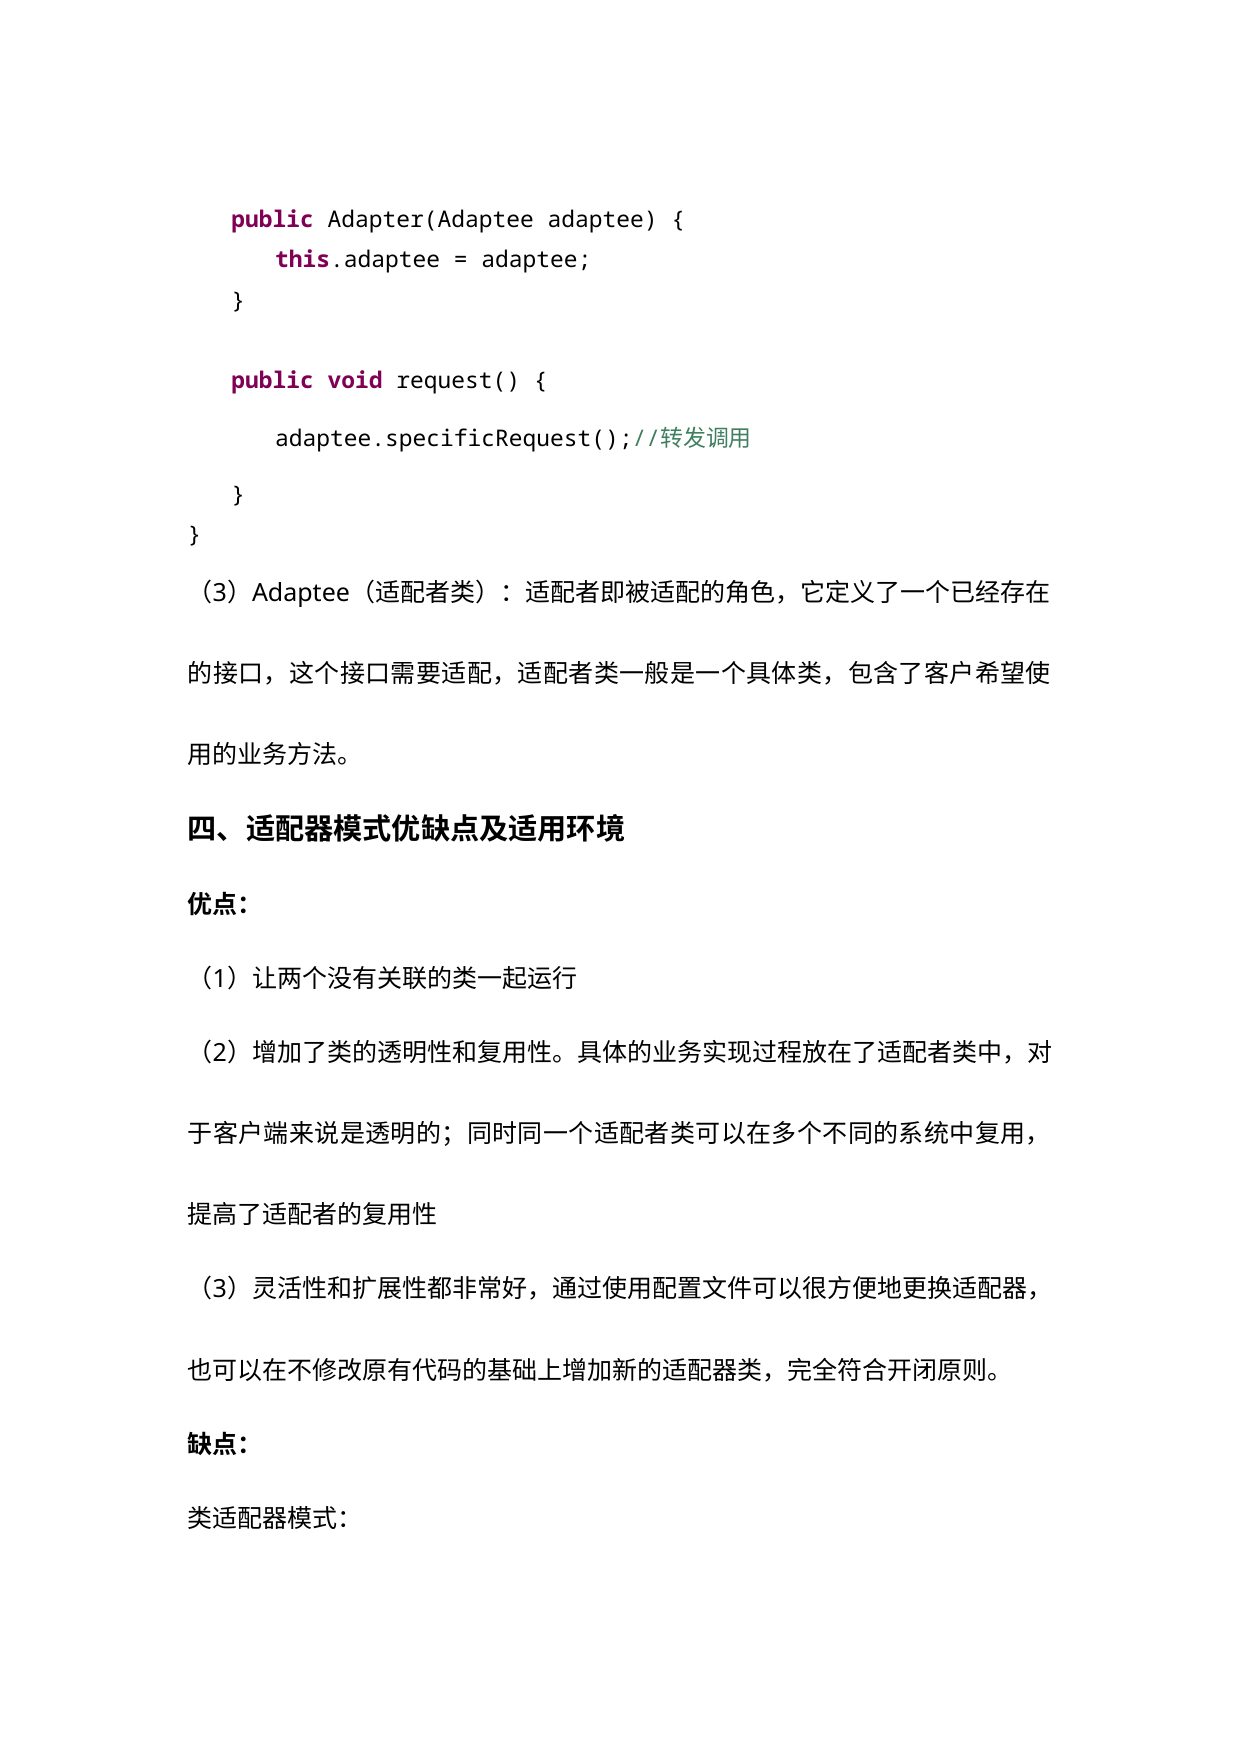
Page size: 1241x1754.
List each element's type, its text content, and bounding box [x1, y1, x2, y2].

text （1）让两个没有关联的类一起运行 [187, 944, 1053, 1009]
text } [187, 517, 1053, 550]
text adaptee.specificRequest();//转发调用 [187, 404, 1053, 469]
text this.adaptee = adaptee; [187, 243, 1053, 275]
text 四、适配器模式优缺点及适用环境 [187, 794, 1053, 859]
text 类适配器模式： [187, 1484, 1053, 1549]
text public Adapter(Adaptee adaptee) { [187, 202, 1053, 235]
text public void request() { [187, 363, 1053, 396]
text } [187, 477, 1053, 510]
text 优点： [187, 870, 1053, 935]
text （3）Adaptee（适配者类）：适配者即被适配的角色，它定义了一个已经存在的接口，这个接口需要适配，适配者类一般是一个具体类，包含了客户希望使用的业务方法。 [187, 558, 1053, 785]
text （2）增加了类的透明性和复用性。具体的业务实现过程放在了适配者类中，对于客户端来说是透明的；同时同一个适配者类可以在多个不同的系统中复用，提高了适配者的复用性 [187, 1018, 1053, 1246]
text } [187, 283, 1053, 315]
text （3）灵活性和扩展性都非常好，通过使用配置文件可以很方便地更换适配器，也可以在不修改原有代码的基础上增加新的适配器类，完全符合开闭原则。 [187, 1254, 1053, 1401]
text 缺点： [187, 1410, 1053, 1475]
